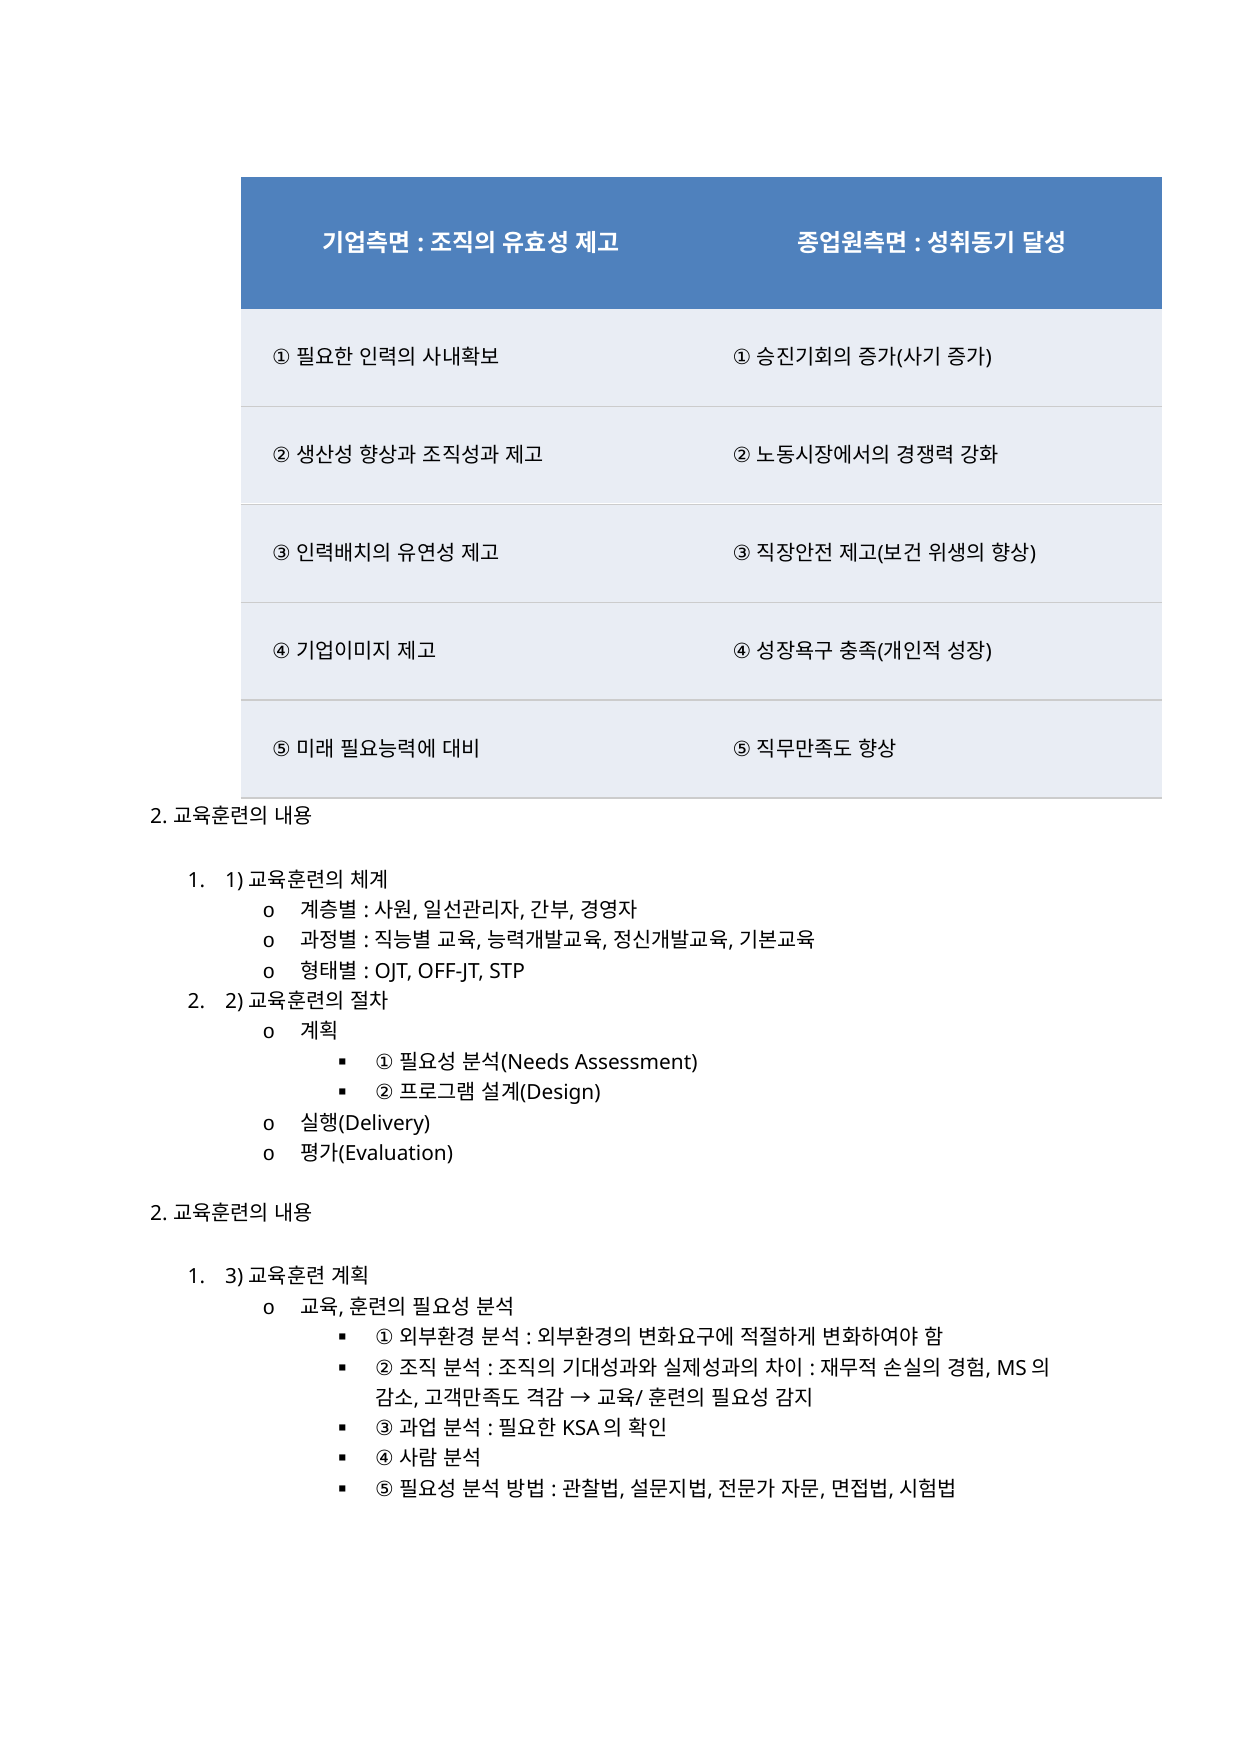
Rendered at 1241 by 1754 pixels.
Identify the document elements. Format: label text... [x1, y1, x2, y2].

table_cell ③ 인력배치의 유연성 제고 [241, 505, 701, 601]
list 평가(Evaluation) [262, 1136, 1090, 1167]
table_cell ⑤ 직무만족도 향상 [701, 701, 1162, 797]
list 교육, 훈련의 필요성 분석 [262, 1290, 1090, 1320]
list 계획 [262, 1015, 1090, 1045]
list 계층별 : 사원, 일선관리자, 간부, 경영자 [262, 893, 1090, 923]
table_header 기업측면 : 조직의 유효성 제고 [241, 177, 701, 309]
list ① 외부환경 분석 : 외부환경의 변화요구에 적절하게 변화하여야 함 [337, 1320, 1090, 1351]
list ③ 과업 분석 : 필요한 KSA의 확인 [337, 1411, 1090, 1442]
list ⑤ 필요성 분석 방법 : 관찰법, 설문지법, 전문가 자문, 면접법, 시험법 [337, 1472, 1090, 1502]
table_cell ① 필요한 인력의 사내확보 [241, 309, 701, 406]
subtitle 2. 교육훈련의 내용 [150, 799, 1090, 829]
list 2) 교육훈련의 절차 [187, 984, 1090, 1015]
table_cell ④ 성장욕구 충족(개인적 성장) [701, 603, 1162, 699]
list 형태별 : OJT, OFF-JT, STP [262, 954, 1090, 984]
list 실행(Delivery) [262, 1106, 1090, 1136]
list 1) 교육훈련의 체계 [187, 863, 1090, 893]
table_header 종업원측면 : 성취동기 달성 [701, 177, 1162, 309]
list ② 조직 분석 : 조직의 기대성과와 실제성과의 차이 : 재무적 손실의 경험, MS의 감소, 고객만족도 격감 → 교육/ 훈련의 필요성 감지 [337, 1351, 1090, 1411]
table_cell ① 승진기회의 증가(사기 증가) [701, 309, 1162, 406]
list 3) 교육훈련 계획 [187, 1260, 1090, 1290]
table_cell ② 생산성 향상과 조직성과 제고 [241, 407, 701, 503]
list ② 프로그램 설계(Design) [337, 1075, 1090, 1106]
table_cell ④ 기업이미지 제고 [241, 603, 701, 699]
list ④ 사람 분석 [337, 1442, 1090, 1472]
list ① 필요성 분석(Needs Assessment) [337, 1045, 1090, 1075]
table_cell ③ 직장안전 제고(보건 위생의 향상) [701, 505, 1162, 601]
table_cell ⑤ 미래 필요능력에 대비 [241, 701, 701, 797]
list 과정별 : 직능별 교육, 능력개발교육, 정신개발교육, 기본교육 [262, 923, 1090, 954]
subtitle 2. 교육훈련의 내용 [150, 1196, 1090, 1226]
table_cell ② 노동시장에서의 경쟁력 강화 [701, 407, 1162, 503]
